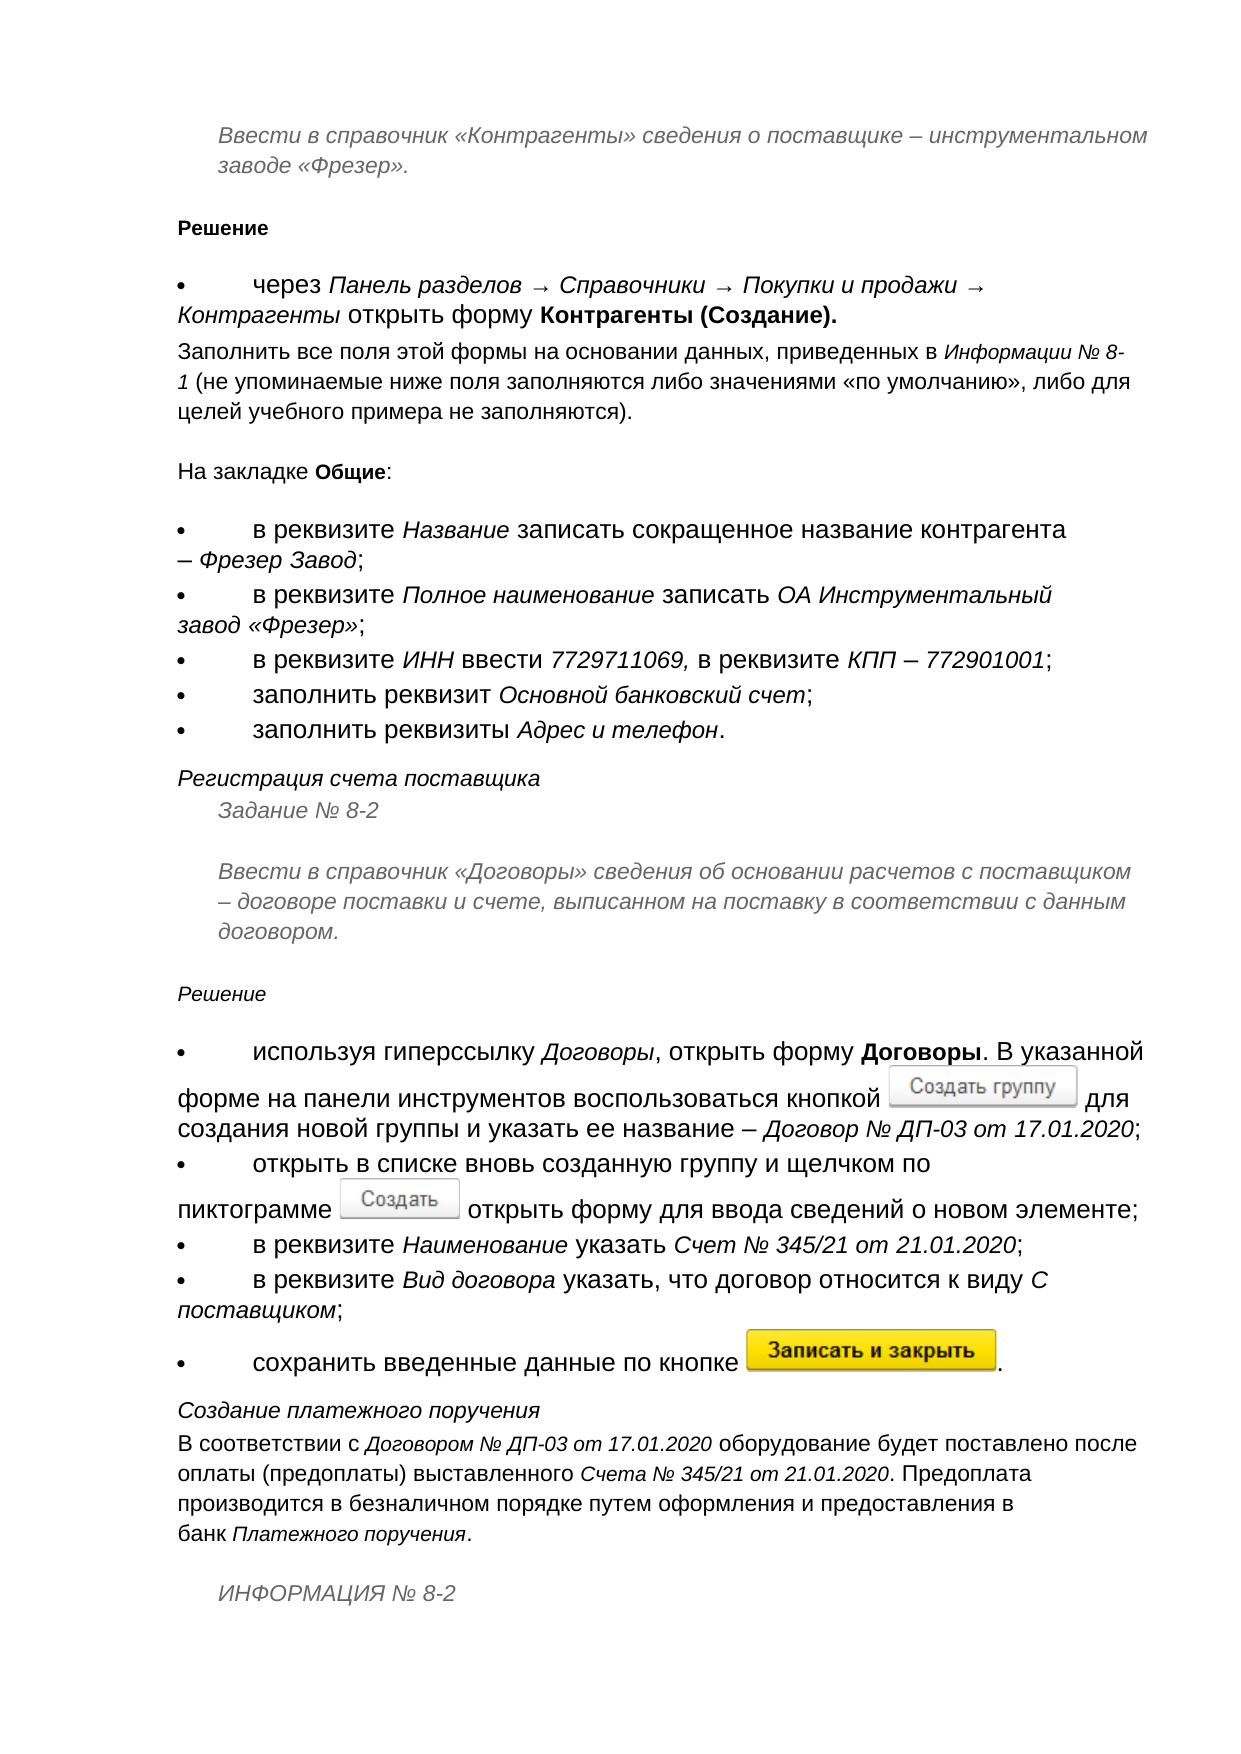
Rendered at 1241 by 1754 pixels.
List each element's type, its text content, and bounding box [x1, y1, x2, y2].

list через Панель разделов → Справочники → Покупки и продажи → Контрагенты открыть форму Контрагенты (Создание). [177, 269, 1152, 329]
picture [339, 1178, 460, 1219]
text Решение [177, 209, 1152, 239]
list в реквизите Название записать сокращенное название контрагента – Фрезер Завод; [177, 514, 1152, 574]
text ИНФОРМАЦИЯ № 8-2 [218, 1576, 1152, 1606]
text На закладке Общие: [177, 454, 1152, 484]
list сохранить введенные данные по кнопке . [177, 1329, 1152, 1377]
list в реквизите Полное наименование записать ОА Инструментальный завод «Фрезер»; [177, 579, 1152, 639]
list заполнить реквизит Основной банковский счет; [177, 679, 1152, 709]
text Задание № 8-2 [218, 793, 1152, 823]
list используя гиперссылку Договоры, открыть форму Договоры. В указанной форме на панели инструментов воспользоваться кнопкой для создания новой группы и указать ее название – Договор № ДП-03 от 17.01.2020; [177, 1036, 1152, 1143]
list заполнить реквизиты Адрес и телефон. [177, 714, 1152, 744]
subtitle Создание платежного поручения [177, 1397, 1152, 1424]
list в реквизите ИНН ввести 7729711069, в реквизите КПП – 772901001; [177, 644, 1152, 674]
list открыть в списке вновь созданную группу и щелчком по пиктограмме открыть форму для ввода сведений о новом элементе; [177, 1148, 1152, 1224]
text Ввести в справочник «Договоры» сведения об основании расчетов с поставщиком – договоре поставки и счете, выписанном на поставку в соответствии с данным договором. [218, 854, 1152, 944]
text Ввести в справочник «Контрагенты» сведения о поставщике – инструментальном заводе «Фрезер». [218, 118, 1152, 178]
list в реквизите Вид договора указать, что договор относится к виду С поставщиком; [177, 1264, 1152, 1324]
picture [746, 1329, 997, 1372]
picture [888, 1065, 1078, 1108]
list в реквизите Наименование указать Счет № 345/21 от 21.01.2020; [177, 1229, 1152, 1259]
subtitle Регистрация счета поставщика [177, 765, 1152, 791]
text Заполнить все поля этой формы на основании данных, приведенных в Информации № 8-1 (не упоминаемые ниже поля заполняются либо значениями «по умолчанию», либо для целей учебного примера не заполняются). [177, 334, 1152, 424]
text В соответствии с Договором № ДП-03 от 17.01.2020 оборудование будет поставлено после оплаты (предоплаты) выставленного Счета № 345/21 от 21.01.2020. Предоплата производится в безналичном порядке путем оформления и предоставления в банк Платежного поручения. [177, 1426, 1152, 1546]
text Решение [177, 976, 1152, 1006]
